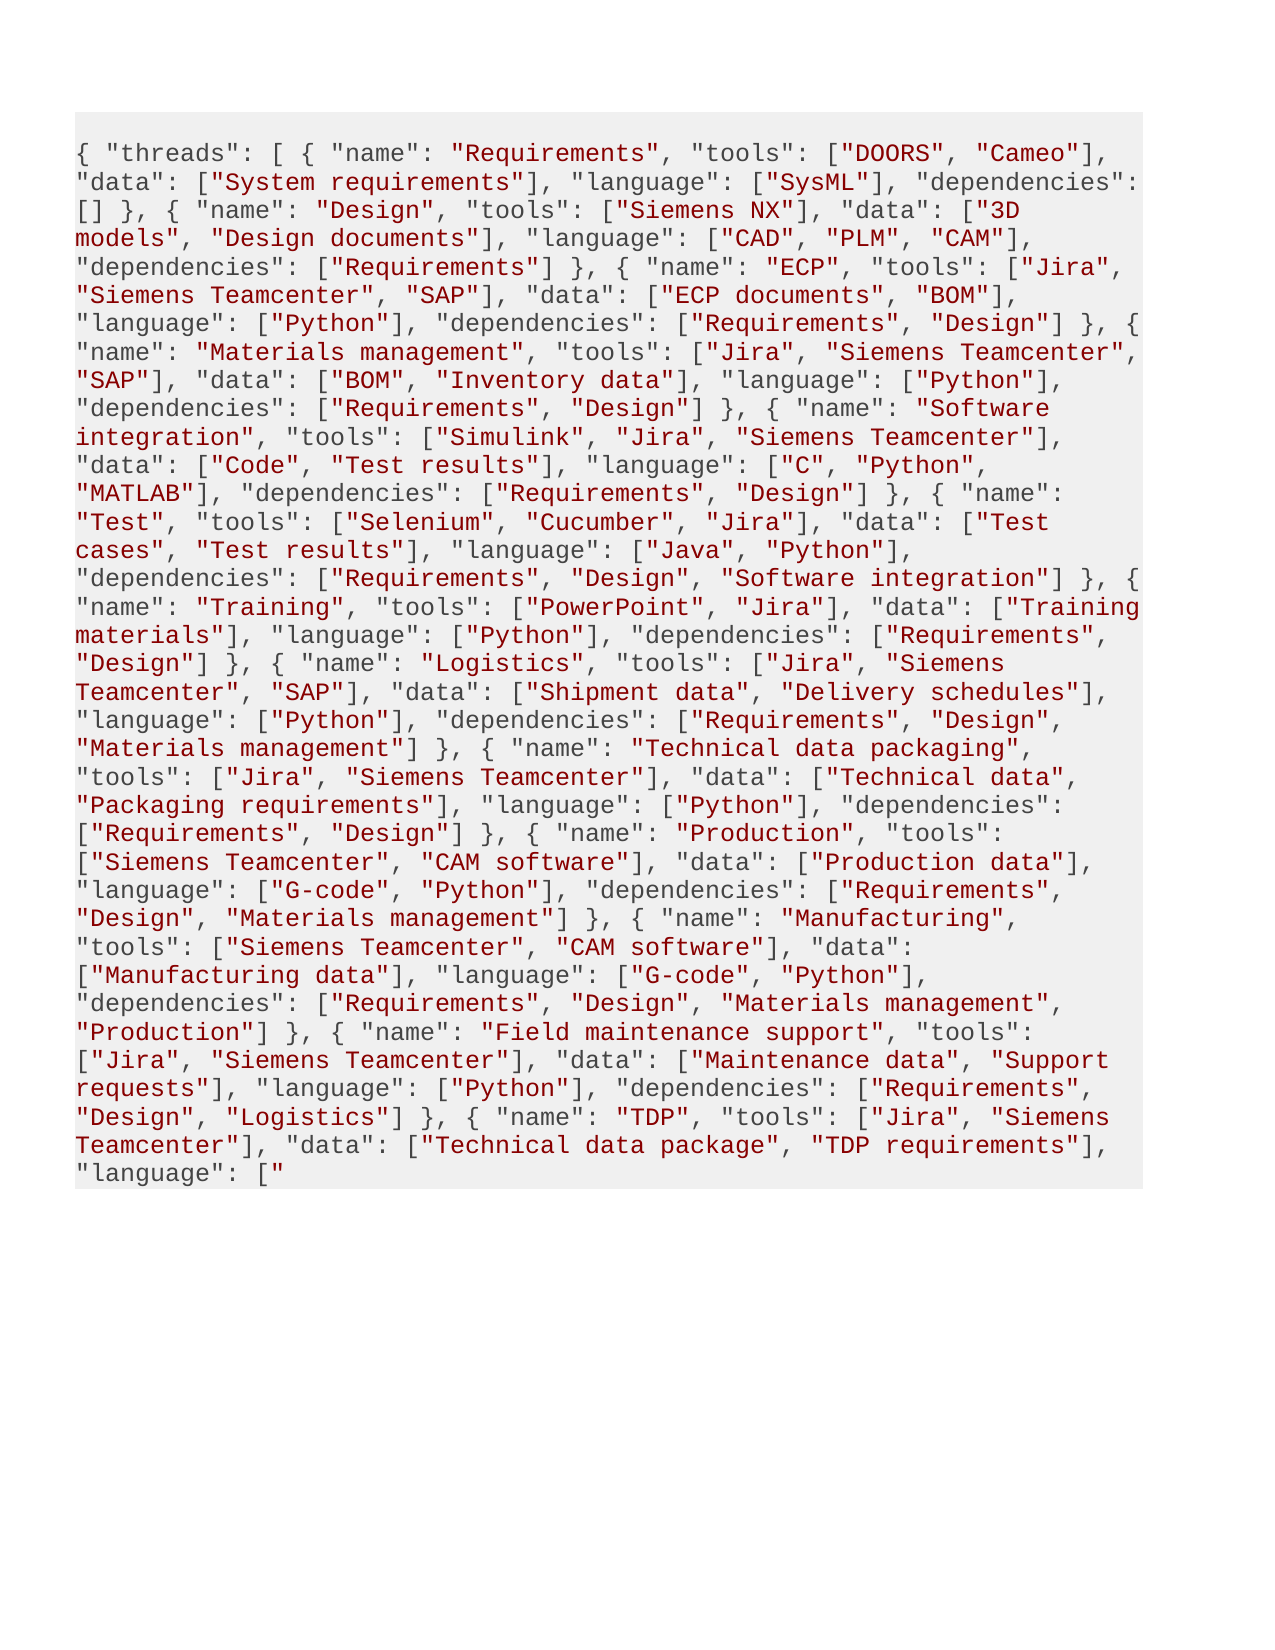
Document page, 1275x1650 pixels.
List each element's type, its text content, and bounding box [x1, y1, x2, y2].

text { "threads": [ { "name": "Requirements", "tools": ["DOORS", "Cameo"], "data": ["System requirements"], "language": ["SysML"], "dependencies": [] }, { "name": "Design", "tools": ["Siemens NX"], "data": ["3D models", "Design documents"], "language": ["CAD", "PLM", "CAM"], "dependencies": ["Requirements"] }, { "name": "ECP", "tools": ["Jira", "Siemens Teamcenter", "SAP"], "data": ["ECP documents", "BOM"], "language": ["Python"], "dependencies": ["Requirements", "Design"] }, { "name": "Materials management", "tools": ["Jira", "Siemens Teamcenter", "SAP"], "data": ["BOM", "Inventory data"], "language": ["Python"], "dependencies": ["Requirements", "Design"] }, { "name": "Software integration", "tools": ["Simulink", "Jira", "Siemens Teamcenter"], "data": ["Code", "Test results"], "language": ["C", "Python", "MATLAB"], "dependencies": ["Requirements", "Design"] }, { "name": "Test", "tools": ["Selenium", "Cucumber", "Jira"], "data": ["Test cases", "Test results"], "language": ["Java", "Python"], "dependencies": ["Requirements", "Design", "Software integration"] }, { "name": "Training", "tools": ["PowerPoint", "Jira"], "data": ["Training materials"], "language": ["Python"], "dependencies": ["Requirements", "Design"] }, { "name": "Logistics", "tools": ["Jira", "Siemens Teamcenter", "SAP"], "data": ["Shipment data", "Delivery schedules"], "language": ["Python"], "dependencies": ["Requirements", "Design", "Materials management"] }, { "name": "Technical data packaging", "tools": ["Jira", "Siemens Teamcenter"], "data": ["Technical data", "Packaging requirements"], "language": ["Python"], "dependencies": ["Requirements", "Design"] }, { "name": "Production", "tools": ["Siemens Teamcenter", "CAM software"], "data": ["Production data"], "language": ["G-code", "Python"], "dependencies": ["Requirements", "Design", "Materials management"] }, { "name": "Manufacturing", "tools": ["Siemens Teamcenter", "CAM software"], "data": ["Manufacturing data"], "language": ["G-code", "Python"], "dependencies": ["Requirements", "Design", "Materials management", "Production"] }, { "name": "Field maintenance support", "tools": ["Jira", "Siemens Teamcenter"], "data": ["Maintenance data", "Support requests"], "language": ["Python"], "dependencies": ["Requirements", "Design", "Logistics"] }, { "name": "TDP", "tools": ["Jira", "Siemens Teamcenter"], "data": ["Technical data package", "TDP requirements"], "language": [" [75, 112, 1143, 1189]
